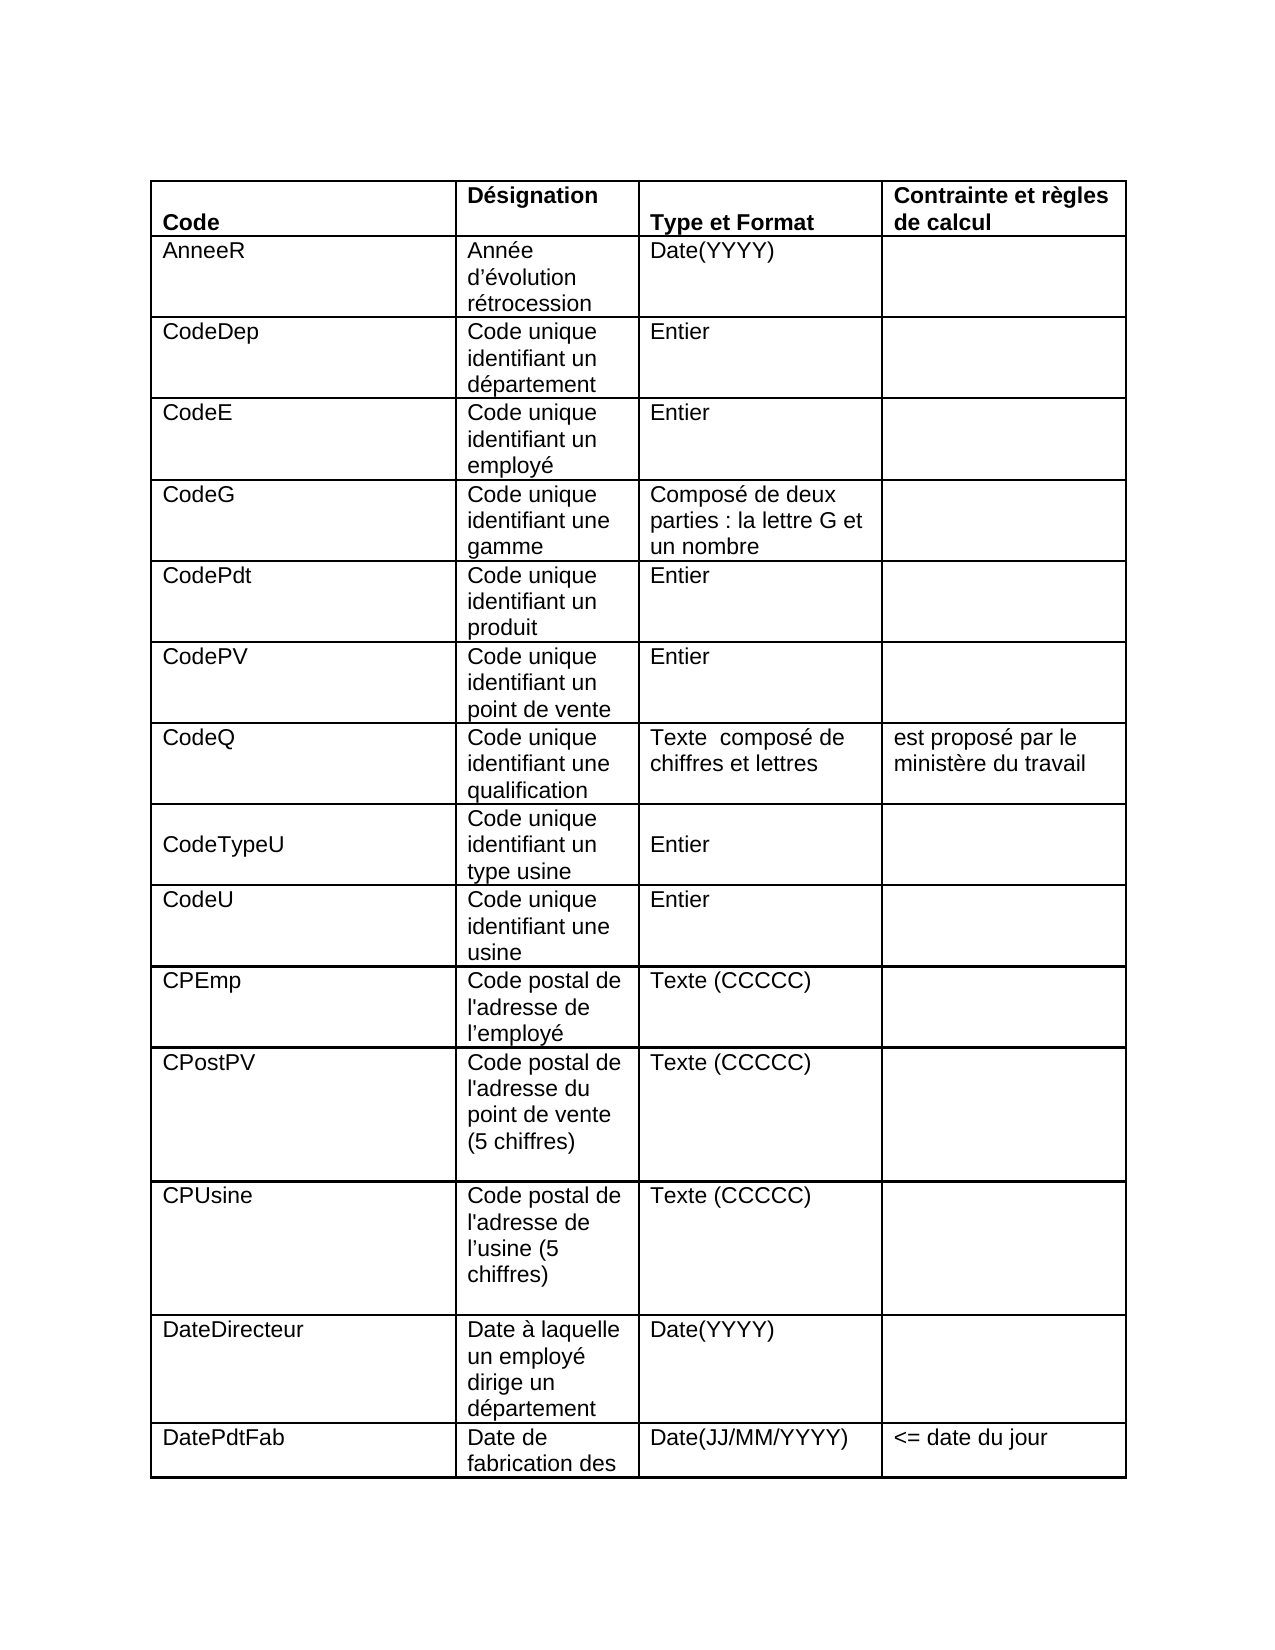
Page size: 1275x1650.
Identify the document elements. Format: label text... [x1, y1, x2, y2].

table_cell Texte (CCCCC) [640, 1049, 881, 1180]
table_cell Date(JJ/MM/YYYY) [640, 1424, 881, 1476]
table_cell CodeG [152, 481, 455, 559]
table_cell Date à laquelle un employé dirige un département [457, 1316, 638, 1422]
table_cell Code postal de l'adresse de l’usine (5 chiffres) [457, 1183, 638, 1314]
table_header Code [152, 182, 455, 235]
table_cell AnneeR [152, 237, 455, 316]
table_cell [883, 318, 1125, 397]
table_cell Date(YYYY) [640, 237, 881, 316]
table_cell Code unique identifiant un type usine [457, 805, 638, 884]
table_cell Code postal de l'adresse de l’employé [457, 968, 638, 1046]
table_cell Entier [640, 399, 881, 478]
table_cell [883, 399, 1125, 478]
table_cell CodeDep [152, 318, 455, 397]
table_cell [883, 481, 1125, 559]
table_cell DateDirecteur [152, 1316, 455, 1422]
table_cell Code unique identifiant un produit [457, 562, 638, 641]
table_cell DatePdtFab [152, 1424, 455, 1476]
table_cell [883, 1049, 1125, 1180]
table_cell [883, 1316, 1125, 1422]
table_cell Code unique identifiant une usine [457, 886, 638, 965]
table_cell <= date du jour [883, 1424, 1125, 1476]
table_cell CPUsine [152, 1183, 455, 1314]
table_cell Texte (CCCCC) [640, 1183, 881, 1314]
table_cell CodeTypeU [152, 805, 455, 884]
table_cell Composé de deux parties : la lettre G et un nombre [640, 481, 881, 559]
table_cell Entier [640, 318, 881, 397]
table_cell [457, 1424, 638, 1476]
table_cell CodeU [152, 886, 455, 965]
table_cell Date(YYYY) [640, 1316, 881, 1422]
table_cell Code unique identifiant un département [457, 318, 638, 397]
table_cell Entier [640, 562, 881, 641]
table_cell [883, 237, 1125, 316]
table_cell Entier [640, 886, 881, 965]
table_cell CodeE [152, 399, 455, 478]
table_cell Entier [640, 643, 881, 722]
table_cell Entier [640, 805, 881, 884]
table_cell Texte (CCCCC) [640, 968, 881, 1046]
table_cell Code postal de l'adresse du point de vente (5 chiffres) [457, 1049, 638, 1180]
table_cell Année d’évolution rétrocession [457, 237, 638, 316]
table_header Désignation [457, 182, 638, 235]
table_cell Code unique identifiant une gamme [457, 481, 638, 559]
table_cell CPostPV [152, 1049, 455, 1180]
table_cell [883, 643, 1125, 722]
table_cell Texte composé de chiffres et lettres [640, 724, 881, 803]
table_cell CodePdt [152, 562, 455, 641]
table_cell Code unique identifiant un point de vente [457, 643, 638, 722]
table_cell CPEmp [152, 968, 455, 1046]
table_cell [883, 805, 1125, 884]
table_cell CodeQ [152, 724, 455, 803]
table_cell [883, 886, 1125, 965]
table_cell Code unique identifiant une qualification [457, 724, 638, 803]
table_cell [883, 1183, 1125, 1314]
table_cell Code unique identifiant un employé [457, 399, 638, 478]
table_cell CodePV [152, 643, 455, 722]
table_cell est proposé par le ministère du travail [883, 724, 1125, 803]
table_cell [883, 562, 1125, 641]
table_header Contrainte et règles de calcul [883, 182, 1125, 235]
table_cell [883, 968, 1125, 1046]
table_header Type et Format [640, 182, 881, 235]
